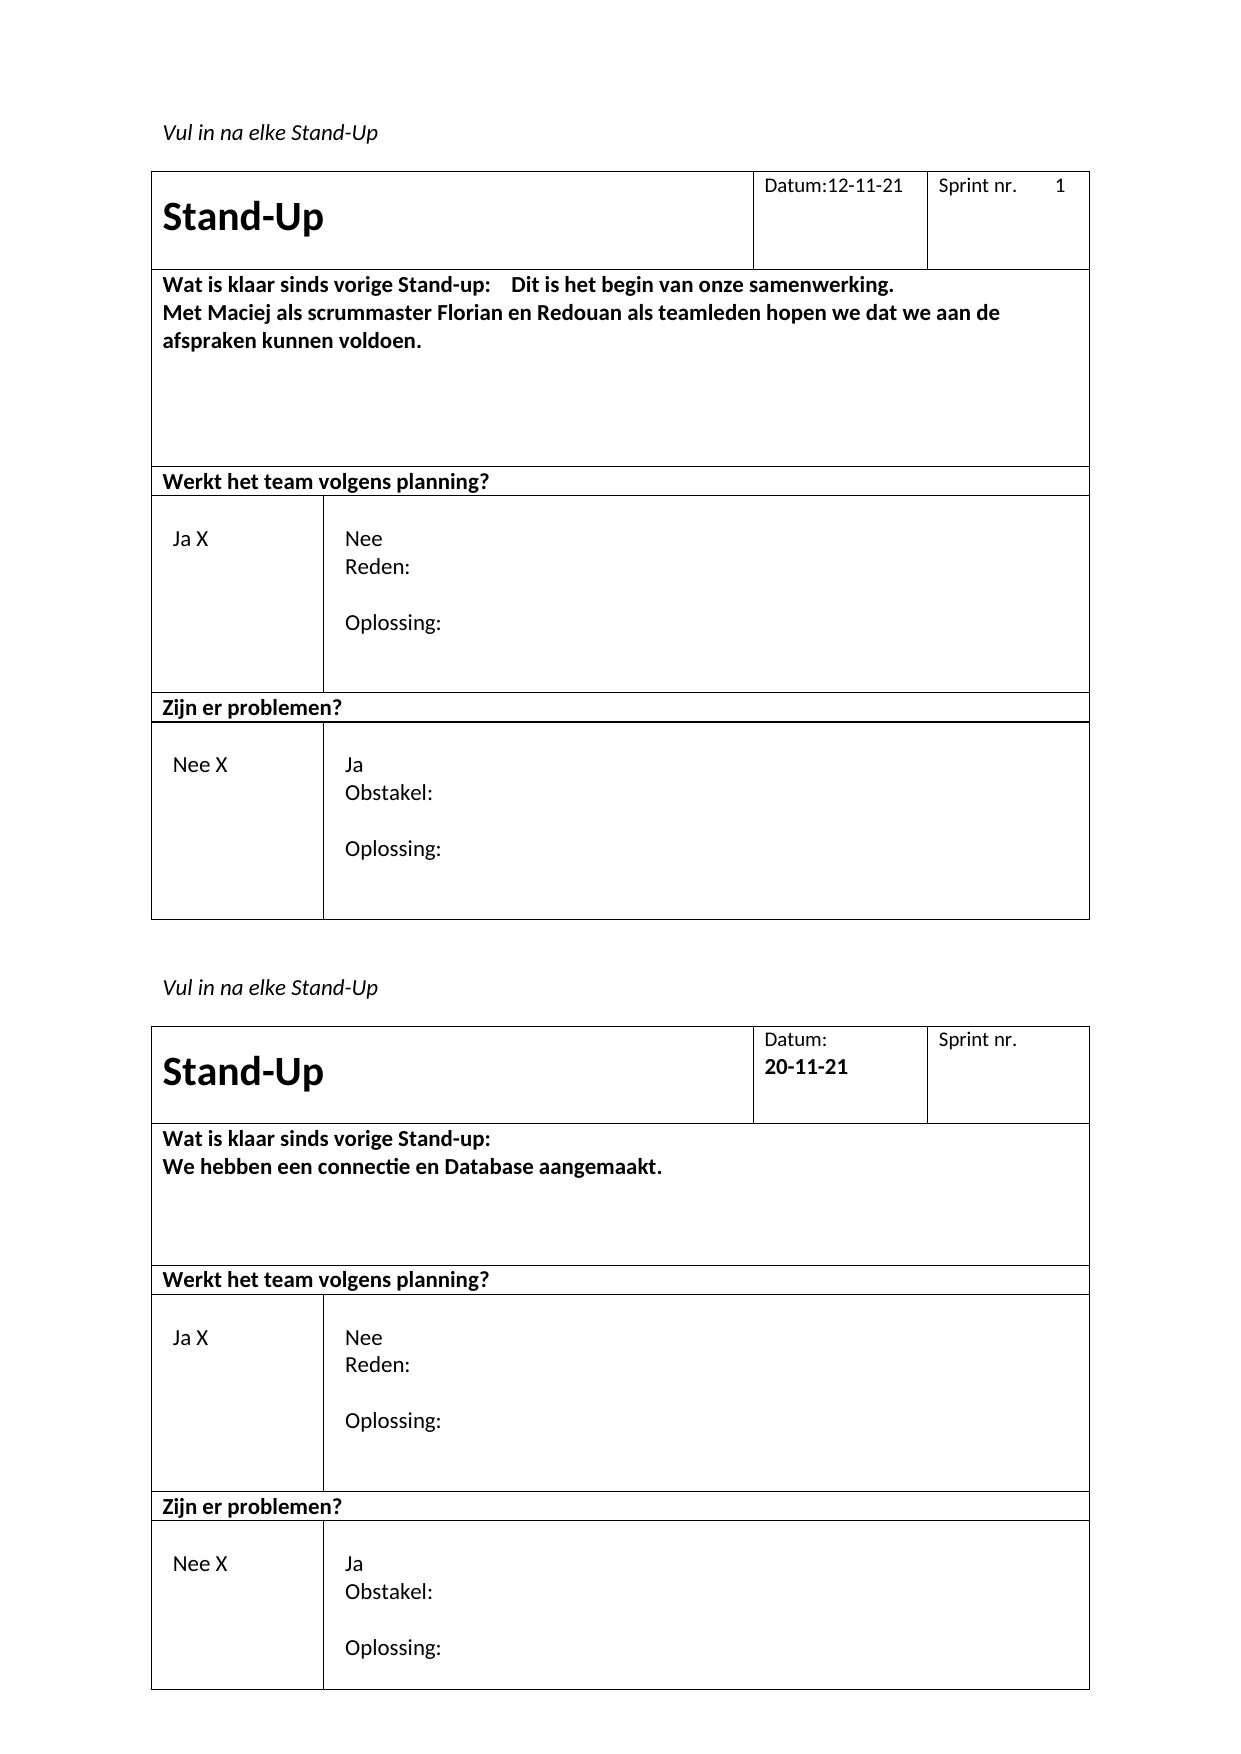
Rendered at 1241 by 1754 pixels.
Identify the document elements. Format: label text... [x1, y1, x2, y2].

table_cell Zijn er problemen? [152, 693, 1089, 721]
table_header Sprint nr. [928, 1027, 1089, 1123]
table_cell Ja X [152, 496, 323, 692]
table_header Sprint nr. 1 [928, 172, 1089, 269]
table_cell Ja X [152, 1295, 323, 1491]
table_cell Werkt het team volgens planning? [152, 1266, 1089, 1293]
table_cell Nee Reden: Oplossing: [324, 1295, 1089, 1491]
table_cell Nee Reden: Oplossing: [324, 496, 1089, 692]
table_cell Werkt het team volgens planning? [152, 467, 1089, 495]
table_cell Nee X [152, 723, 323, 918]
table_header Datum:12-11-21 [754, 172, 927, 269]
table_cell Zijn er problemen? [152, 1492, 1089, 1520]
table_header Datum: 20-11-21 [754, 1027, 927, 1123]
table_cell Ja Obstakel: Oplossing: [324, 723, 1089, 918]
table_cell Nee X [152, 1521, 323, 1689]
table_cell Wat is klaar sinds vorige Stand-up: We hebben een connectie en Database aangemaakt. [152, 1124, 1089, 1264]
table_header Stand-Up [152, 172, 753, 269]
table_cell Wat is klaar sinds vorige Stand-up: Dit is het begin van onze samenwerking. Met Maciej als scrummaster Florian en Redouan als teamleden hopen we dat we aan de afspraken kunnen voldoen. [152, 270, 1089, 466]
table_header Stand-Up [152, 1027, 753, 1123]
text Vul in na elke Stand-Up [162, 973, 1107, 1001]
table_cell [324, 1521, 1089, 1689]
text Vul in na elke Stand-Up [162, 118, 1107, 146]
